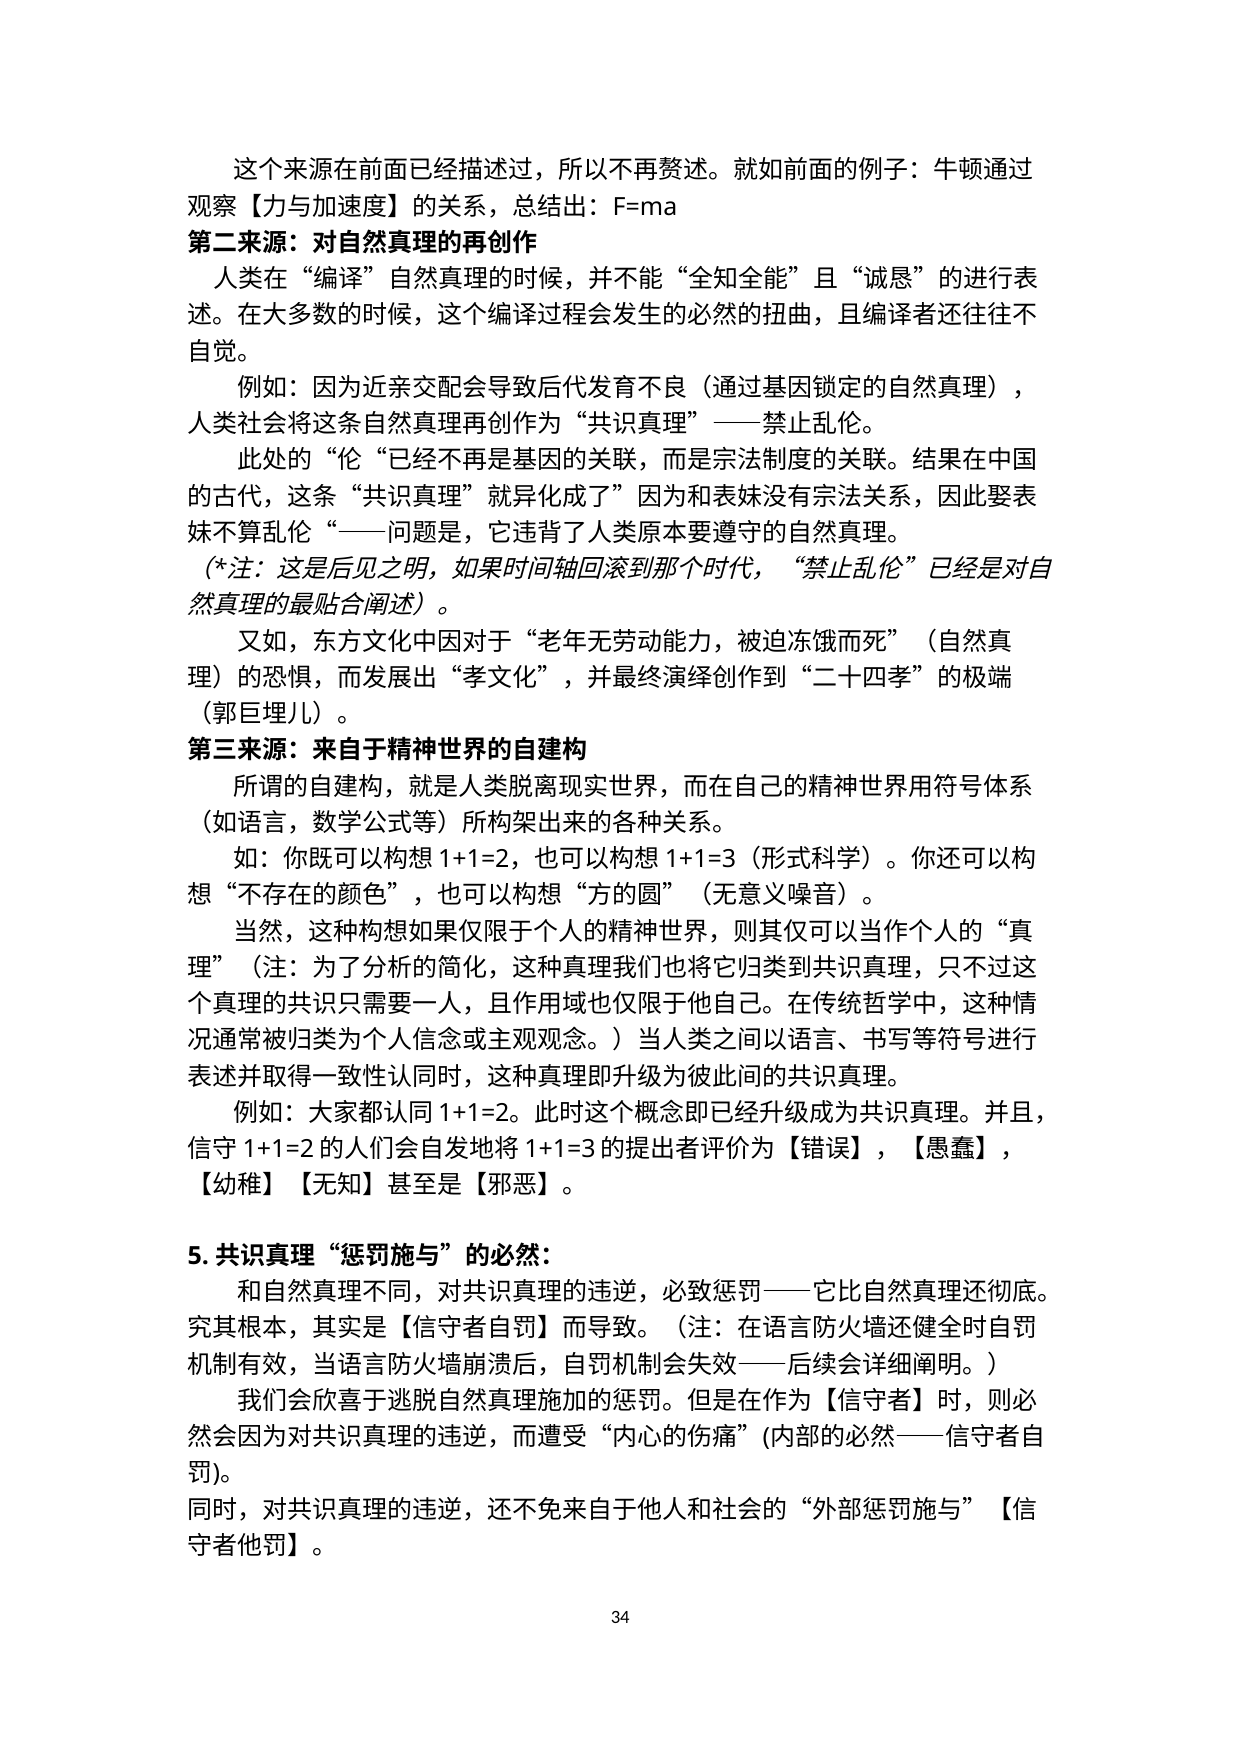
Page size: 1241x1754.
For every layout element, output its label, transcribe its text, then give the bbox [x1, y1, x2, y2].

text 例如：因为近亲交配会导致后代发育不良（通过基因锁定的自然真理），人类社会将这条自然真理再创作为“共识真理”——禁止乱伦。 [187, 367, 1053, 440]
text 同时，对共识真理的违逆，还不免来自于他人和社会的“外部惩罚施与”【信守者他罚】。 [187, 1489, 1053, 1562]
text 当然，这种构想如果仅限于个人的精神世界，则其仅可以当作个人的“真理”（注：为了分析的简化，这种真理我们也将它归类到共识真理，只不过这个真理的共识只需要一人，且作用域也仅限于他自己。在传统哲学中，这种情况通常被归类为个人信念或主观观念。）当人类之间以语言、书写等符号进行表述并取得一致性认同时，这种真理即升级为彼此间的共识真理。 [187, 911, 1053, 1092]
text （*注：这是后见之明，如果时间轴回滚到那个时代，“禁止乱伦”已经是对自然真理的最贴合阐述）。 [187, 549, 1053, 621]
text 例如：大家都认同1+1=2。此时这个概念即已经升级成为共识真理。并且，信守1+1=2的人们会自发地将1+1=3的提出者评价为【错误】，【愚蠢】，【幼稚】【无知】甚至是【邪恶】。 [187, 1092, 1053, 1201]
text 此处的“伦“已经不再是基因的关联，而是宗法制度的关联。结果在中国的古代，这条“共识真理”就异化成了”因为和表妹没有宗法关系，因此娶表妹不算乱伦“——问题是，它违背了人类原本要遵守的自然真理。 [187, 440, 1053, 549]
text 我们会欣喜于逃脱自然真理施加的惩罚。但是在作为【信守者】时，则必然会因为对共识真理的违逆，而遭受“内心的伤痛”(内部的必然——信守者自罚)。 [187, 1380, 1053, 1489]
text 如：你既可以构想1+1=2，也可以构想1+1=3（形式科学）。你还可以构想“不存在的颜色”，也可以构想“方的圆”（无意义噪音）。 [187, 839, 1053, 911]
text 这个来源在前面已经描述过，所以不再赘述。就如前面的例子：牛顿通过观察【力与加速度】的关系，总结出：F=ma [187, 150, 1053, 222]
text 所谓的自建构，就是人类脱离现实世界，而在自己的精神世界用符号体系（如语言，数学公式等）所构架出来的各种关系。 [187, 766, 1053, 839]
text 5. 共识真理“惩罚施与”的必然： [187, 1235, 1053, 1272]
text 人类在“编译”自然真理的时候，并不能“全知全能”且“诚恳”的进行表述。在大多数的时候，这个编译过程会发生的必然的扭曲，且编译者还往往不自觉。 [187, 259, 1053, 367]
text 又如，东方文化中因对于“老年无劳动能力，被迫冻饿而死”（自然真理）的恐惧，而发展出“孝文化”，并最终演绎创作到“二十四孝”的极端（郭巨埋儿）。 [187, 621, 1053, 730]
text 第二来源：对自然真理的再创作 [187, 222, 1053, 259]
text 第三来源：来自于精神世界的自建构 [187, 730, 1053, 766]
text 和自然真理不同，对共识真理的违逆，必致惩罚——它比自然真理还彻底。究其根本，其实是【信守者自罚】而导致。（注：在语言防火墙还健全时自罚机制有效，当语言防火墙崩溃后，自罚机制会失效——后续会详细阐明。） [187, 1272, 1053, 1380]
